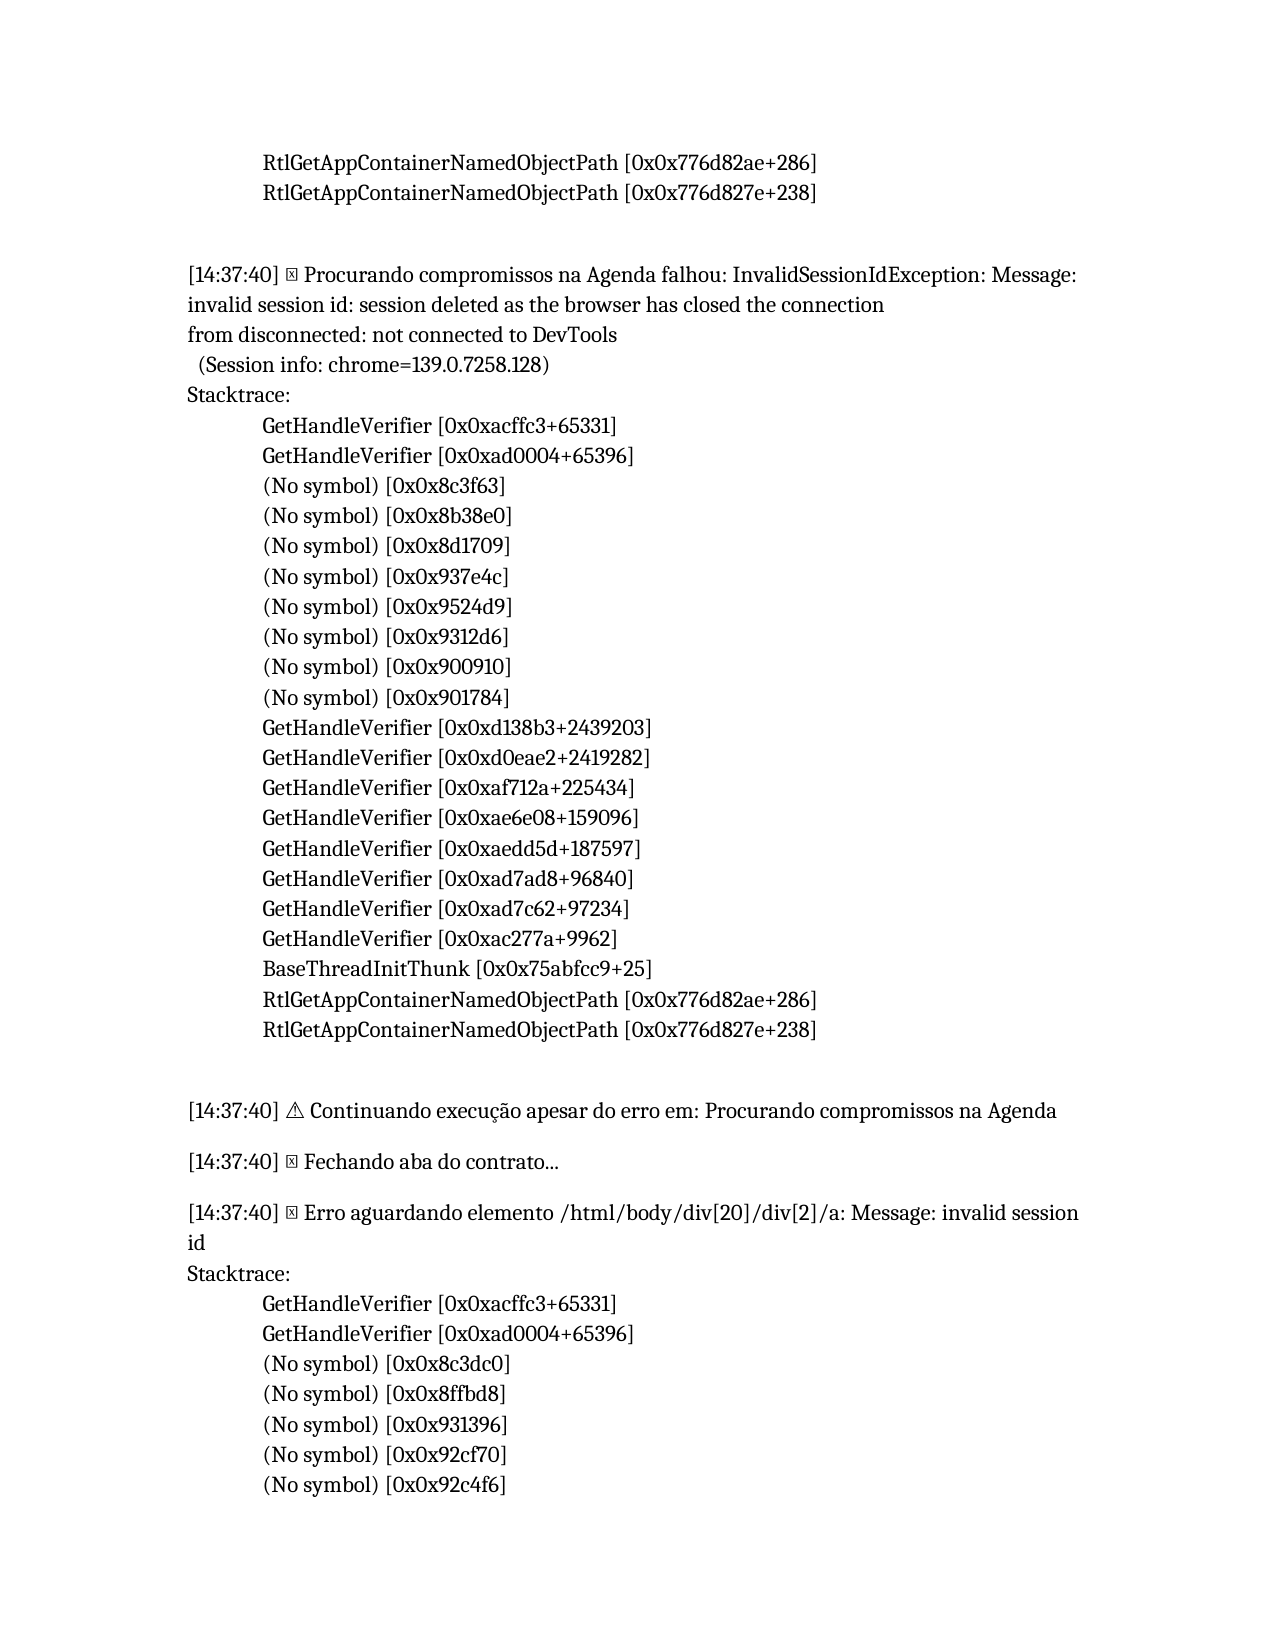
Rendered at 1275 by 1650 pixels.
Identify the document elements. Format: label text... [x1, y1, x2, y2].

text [187, 150, 1087, 237]
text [187, 1200, 1087, 1498]
text [14:37:40] ⚠️ Continuando execução apesar do erro em: Procurando compromissos na Agenda [187, 1098, 1087, 1124]
text [14:37:40] ❌ Procurando compromissos na Agenda falhou: InvalidSessionIdException: Message: invalid session id: session deleted as the browser has closed the connection from disconnected: not connected to DevTools (Session info: chrome=139.0.7258.128) Stacktrace: GetHandleVerifier [0x0xacffc3+65331] GetHandleVerifier [0x0xad0004+65396] (No symbol) [0x0x8c3f63] (No symbol) [0x0x8b38e0] (No symbol) [0x0x8d1709] (No symbol) [0x0x937e4c] (No symbol) [0x0x9524d9] (No symbol) [0x0x9312d6] (No symbol) [0x0x900910] (No symbol) [0x0x901784] GetHandleVerifier [0x0xd138b3+2439203] GetHandleVerifier [0x0xd0eae2+2419282] GetHandleVerifier [0x0xaf712a+225434] GetHandleVerifier [0x0xae6e08+159096] GetHandleVerifier [0x0xaedd5d+187597] GetHandleVerifier [0x0xad7ad8+96840] GetHandleVerifier [0x0xad7c62+97234] GetHandleVerifier [0x0xac277a+9962] BaseThreadInitThunk [0x0x75abfcc9+25] RtlGetAppContainerNamedObjectPath [0x0x776d82ae+286] RtlGetAppContainerNamedObjectPath [0x0x776d827e+238] [187, 261, 1087, 1073]
text [14:37:40] 🔄 Fechando aba do contrato... [187, 1149, 1087, 1175]
